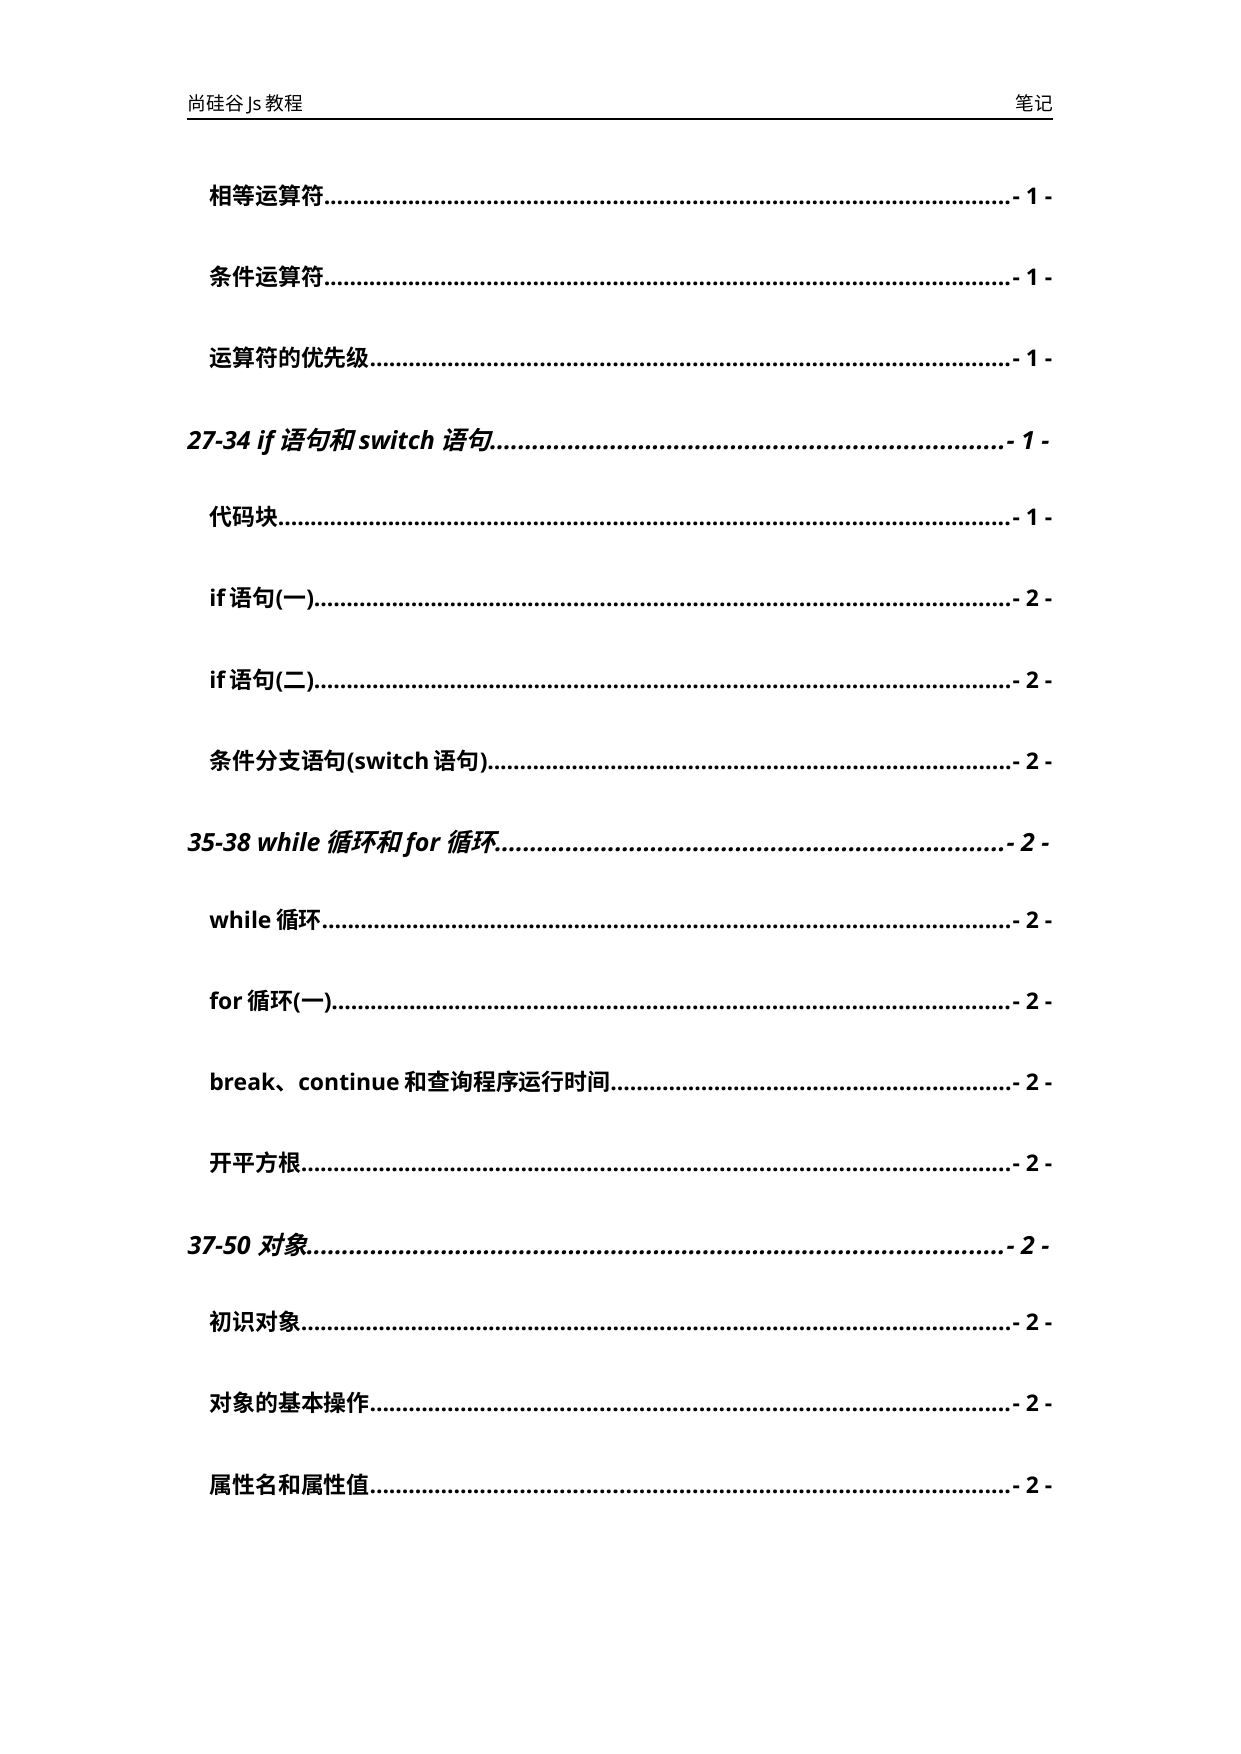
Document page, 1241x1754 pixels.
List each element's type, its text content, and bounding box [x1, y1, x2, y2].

text 27-34 if语句和switch语句 - 1 - [187, 406, 1053, 471]
text 对象的基本操作 - 2 - [209, 1369, 1053, 1434]
text if语句(一) - 2 - [209, 564, 1053, 629]
text 35-38 while循环和for循环 - 2 - [187, 808, 1053, 873]
text 条件分支语句(switch语句) - 2 - [209, 727, 1053, 792]
text for循环(一) - 2 - [209, 967, 1053, 1032]
text if语句(二) - 2 - [209, 646, 1053, 711]
text 属性名和属性值 - 2 - [209, 1451, 1053, 1516]
text 运算符的优先级 - 1 - [209, 324, 1053, 389]
text break、continue和查询程序运行时间 - 2 - [209, 1048, 1053, 1113]
text 37-50 对象 - 2 - [187, 1211, 1053, 1276]
text 初识对象 - 2 - [209, 1288, 1053, 1353]
text while循环 - 2 - [209, 886, 1053, 951]
text 开平方根 - 2 - [209, 1129, 1053, 1194]
text 条件运算符 - 1 - [209, 243, 1053, 308]
text 代码块 - 1 - [209, 483, 1053, 548]
text 相等运算符 - 1 - [209, 162, 1053, 227]
